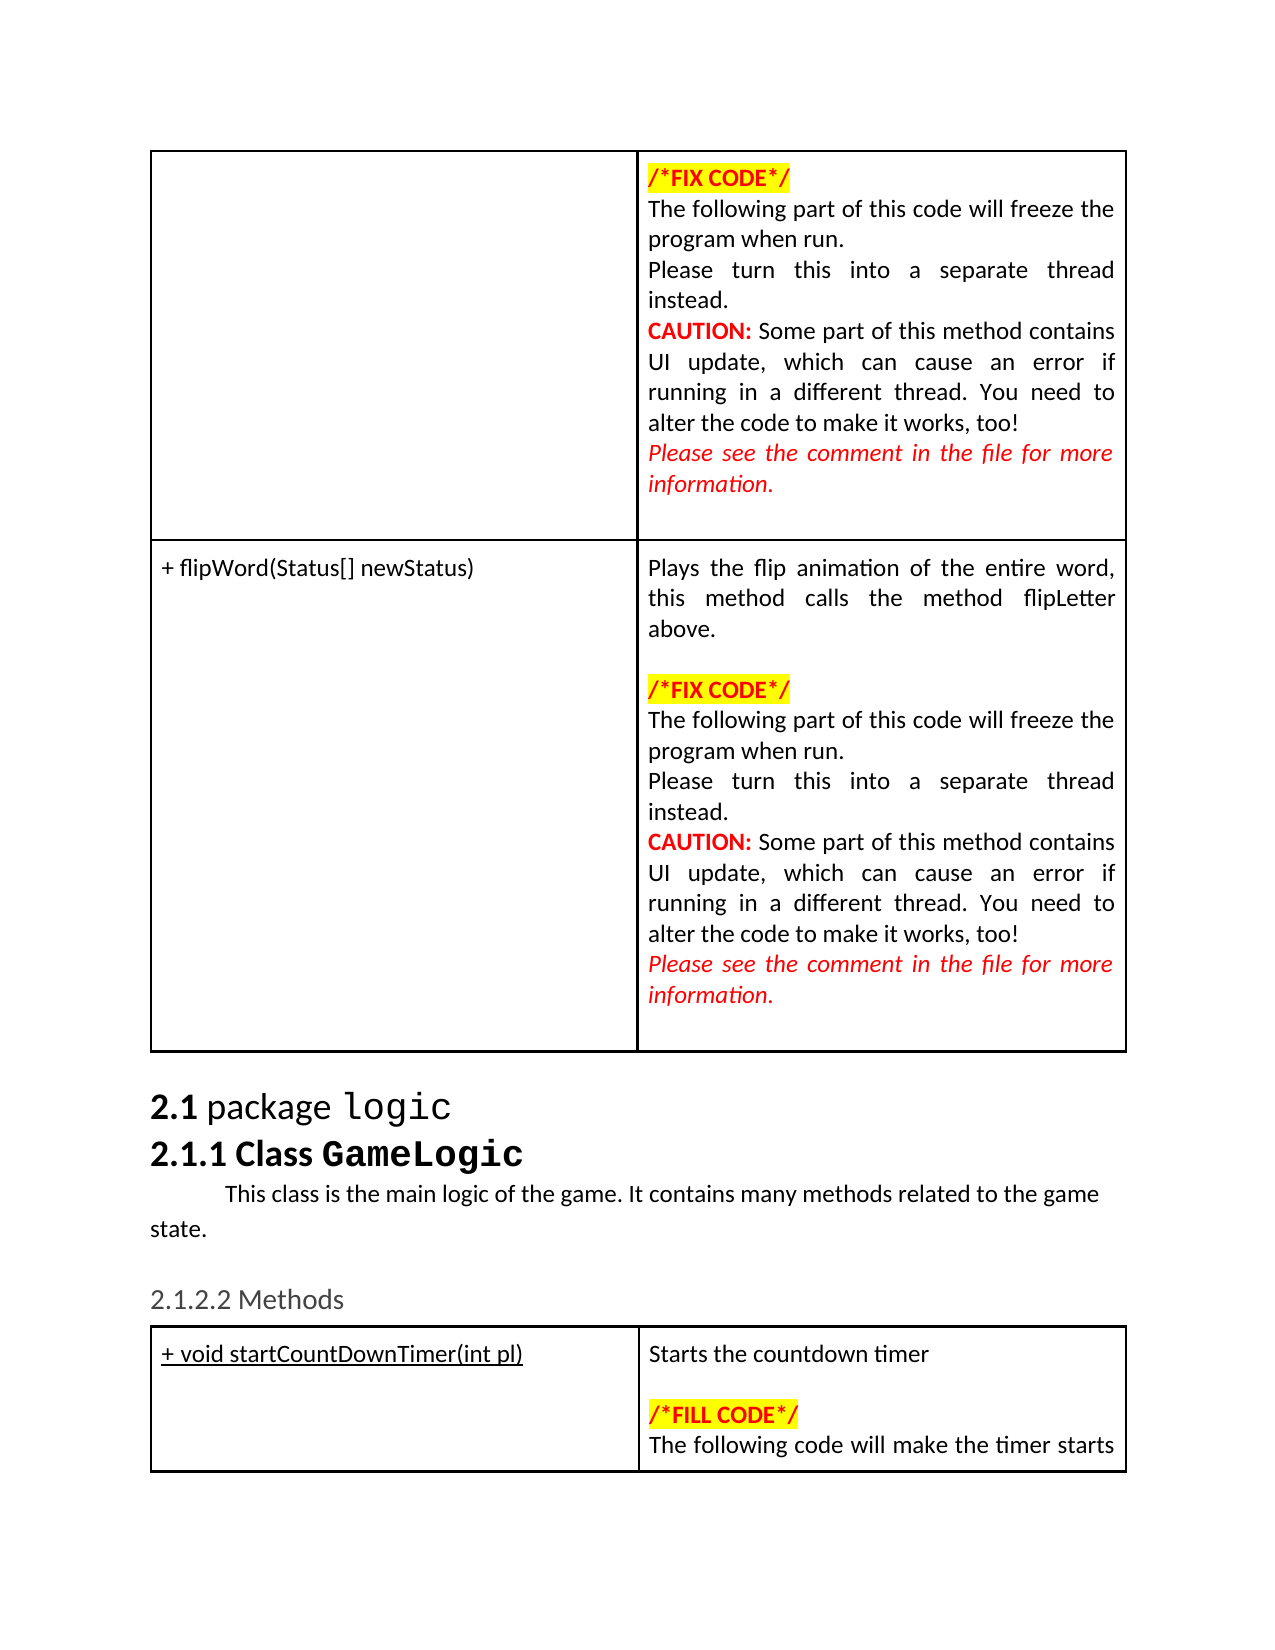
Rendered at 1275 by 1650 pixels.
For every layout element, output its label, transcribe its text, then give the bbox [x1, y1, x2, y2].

subtitle 2.1.2.2 Methods [150, 1281, 1125, 1317]
subtitle 2.1.1 Class GameLogic [150, 1130, 1125, 1178]
table_cell Plays the flip animation of the entire word, this method calls the method flipLetter above. /*FIX CODE*/ The following part of this code will freeze the program when run. Please turn this into a separate thread instead. CAUTION: Some part of this method contains UI update, which can cause an error if running in a different thread. You need to alter the code to make it works, too! Please see the comment in the file for more information. [639, 541, 1125, 1050]
table_cell + flipWord(Status[] newStatus) [152, 541, 636, 1050]
subtitle 2.1 package logic [150, 1083, 1125, 1130]
text This class is the main logic of the game. It contains many methods related to the game state. [150, 1178, 1125, 1244]
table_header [639, 152, 1125, 539]
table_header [152, 152, 636, 539]
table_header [152, 1328, 638, 1470]
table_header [640, 1328, 1125, 1470]
